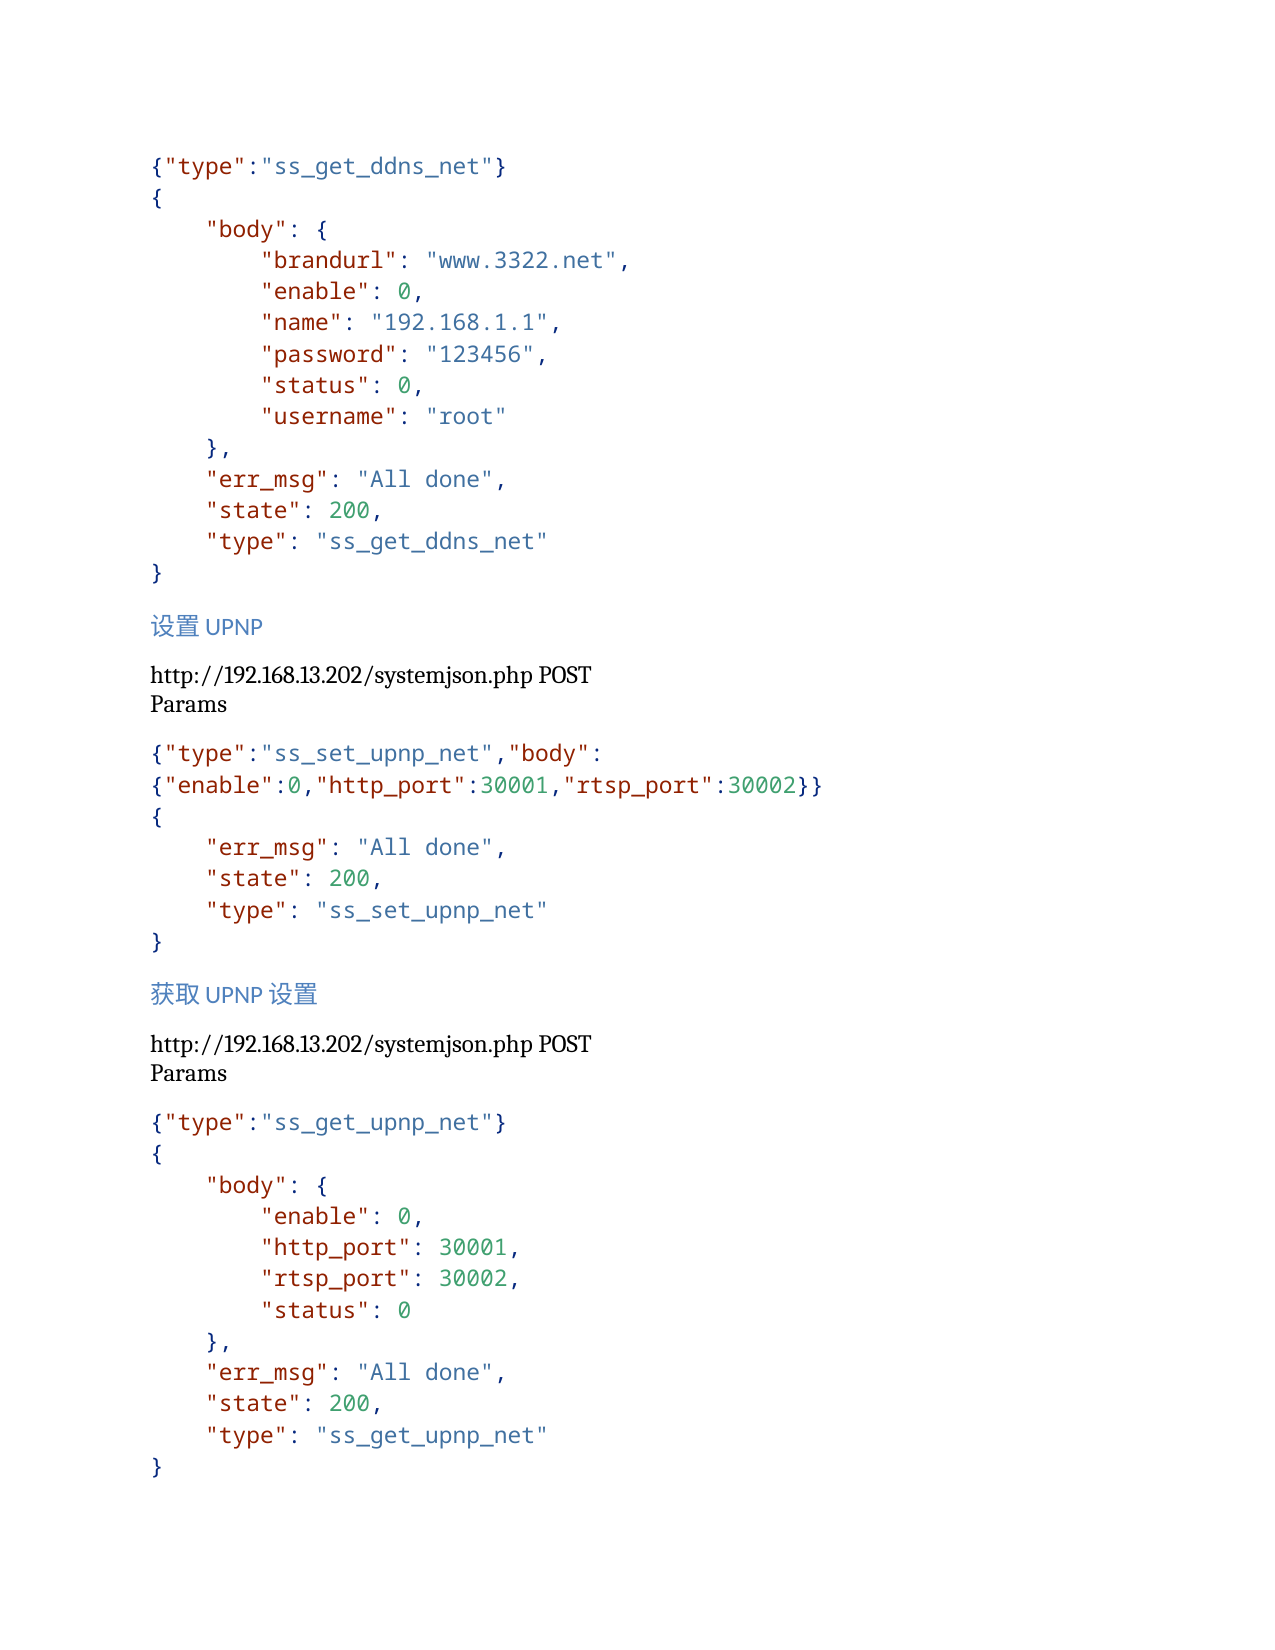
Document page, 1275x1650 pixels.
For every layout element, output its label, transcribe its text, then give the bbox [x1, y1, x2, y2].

text {"type":"ss_get_upnp_net"} { "body": { "enable": 0, "http_port": 30001, "rtsp_port": 30002, "status": 0 }, "err_msg": "All done", "state": 200, "type": "ss_get_upnp_net" } [150, 1106, 1125, 1481]
text {"type":"ss_get_ddns_net"} { "body": { "brandurl": "www.3322.net", "enable": 0, "name": "192.168.1.1", "password": "123456", "status": 0, "username": "root" }, "err_msg": "All done", "state": 200, "type": "ss_get_ddns_net" } [150, 150, 1125, 587]
text {"type":"ss_set_upnp_net","body":{"enable":0,"http_port":30001,"rtsp_port":30002}} { "err_msg": "All done", "state": 200, "type": "ss_set_upnp_net" } [150, 737, 1125, 956]
text http://192.168.13.202/systemjson.php POST Params [150, 661, 1125, 719]
subtitle 获取UPNP设置 [150, 977, 1125, 1011]
subtitle 设置UPNP [150, 608, 1125, 642]
text http://192.168.13.202/systemjson.php POST Params [150, 1030, 1125, 1087]
